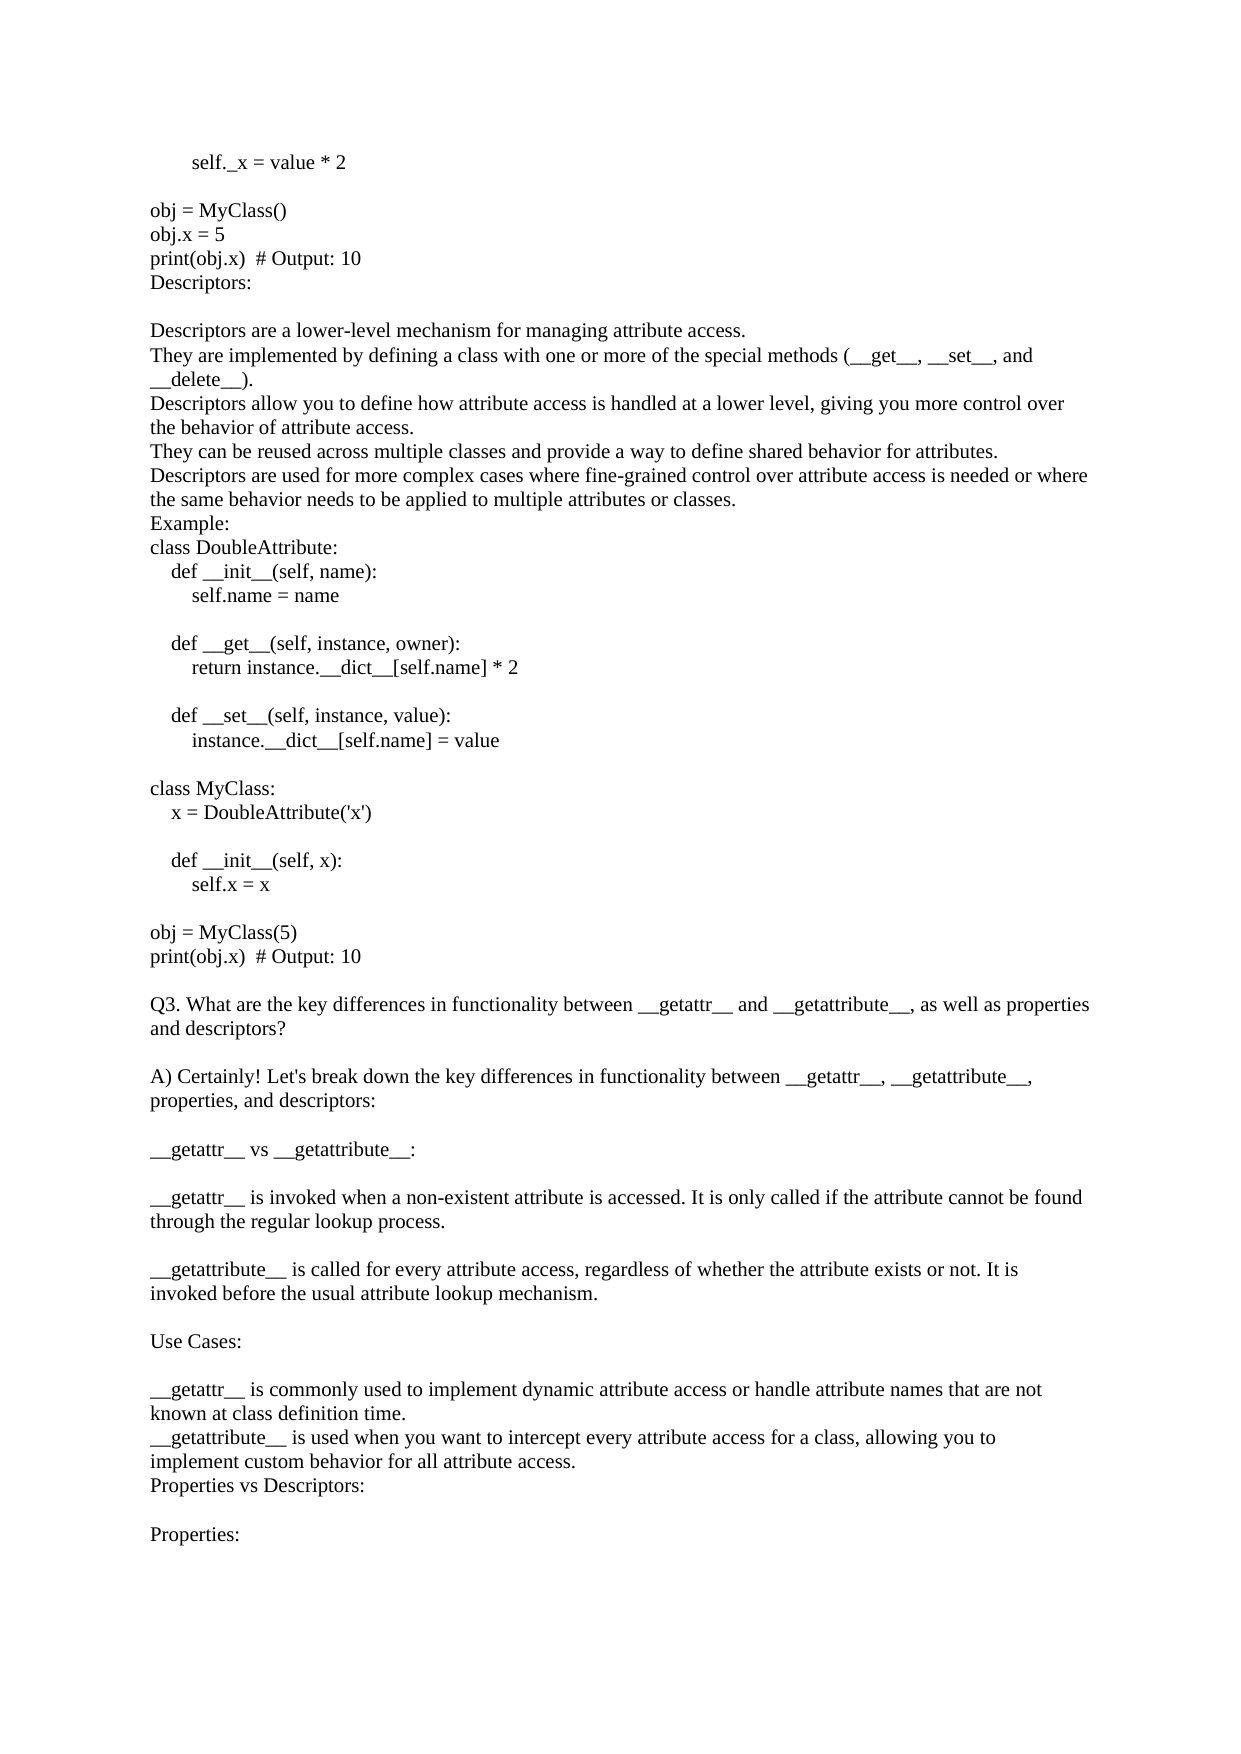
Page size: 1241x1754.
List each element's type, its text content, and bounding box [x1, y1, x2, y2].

text print(obj.x) # Output: 10 [150, 944, 1090, 968]
text x = DoubleAttribute('x') [150, 800, 1090, 824]
text Properties vs Descriptors: [150, 1473, 1090, 1497]
text obj.x = 5 [150, 222, 1090, 246]
text return instance.__dict__[self.name] * 2 [150, 655, 1090, 679]
text Example: [150, 511, 1090, 535]
text __getattr__ is invoked when a non-existent attribute is accessed. It is only called if the attribute cannot be found through the regular lookup process. [150, 1185, 1090, 1233]
text class DoubleAttribute: [150, 535, 1090, 559]
text def __get__(self, instance, owner): [150, 631, 1090, 655]
text def __set__(self, instance, value): [150, 703, 1090, 727]
text class MyClass: [150, 776, 1090, 800]
text __getattr__ vs __getattribute__: [150, 1137, 1090, 1161]
text print(obj.x) # Output: 10 [150, 246, 1090, 270]
text Descriptors: [150, 270, 1090, 294]
text obj = MyClass(5) [150, 920, 1090, 944]
text They are implemented by defining a class with one or more of the special methods (__get__, __set__, and __delete__). [150, 342, 1090, 391]
text def __init__(self, x): [150, 848, 1090, 872]
text They can be reused across multiple classes and provide a way to define shared behavior for attributes. [150, 439, 1090, 463]
text obj = MyClass() [150, 198, 1090, 222]
text Descriptors allow you to define how attribute access is handled at a lower level, giving you more control over the behavior of attribute access. [150, 391, 1090, 439]
text self._x = value * 2 [150, 150, 1090, 174]
text Properties: [150, 1522, 1090, 1546]
text __getattribute__ is used when you want to intercept every attribute access for a class, allowing you to implement custom behavior for all attribute access. [150, 1425, 1090, 1473]
text self.name = name [150, 583, 1090, 607]
text __getattribute__ is called for every attribute access, regardless of whether the attribute exists or not. It is invoked before the usual attribute lookup mechanism. [150, 1257, 1090, 1305]
text self.x = x [150, 872, 1090, 896]
text instance.__dict__[self.name] = value [150, 727, 1090, 752]
text Q3. What are the key differences in functionality between __getattr__ and __getattribute__, as well as properties and descriptors? [150, 992, 1090, 1040]
text Descriptors are used for more complex cases where fine-grained control over attribute access is needed or where the same behavior needs to be applied to multiple attributes or classes. [150, 463, 1090, 511]
text Descriptors are a lower-level mechanism for managing attribute access. [150, 318, 1090, 342]
text __getattr__ is commonly used to implement dynamic attribute access or handle attribute names that are not known at class definition time. [150, 1377, 1090, 1425]
text Use Cases: [150, 1329, 1090, 1353]
text def __init__(self, name): [150, 559, 1090, 583]
text A) Certainly! Let's break down the key differences in functionality between __getattr__, __getattribute__, properties, and descriptors: [150, 1064, 1090, 1112]
